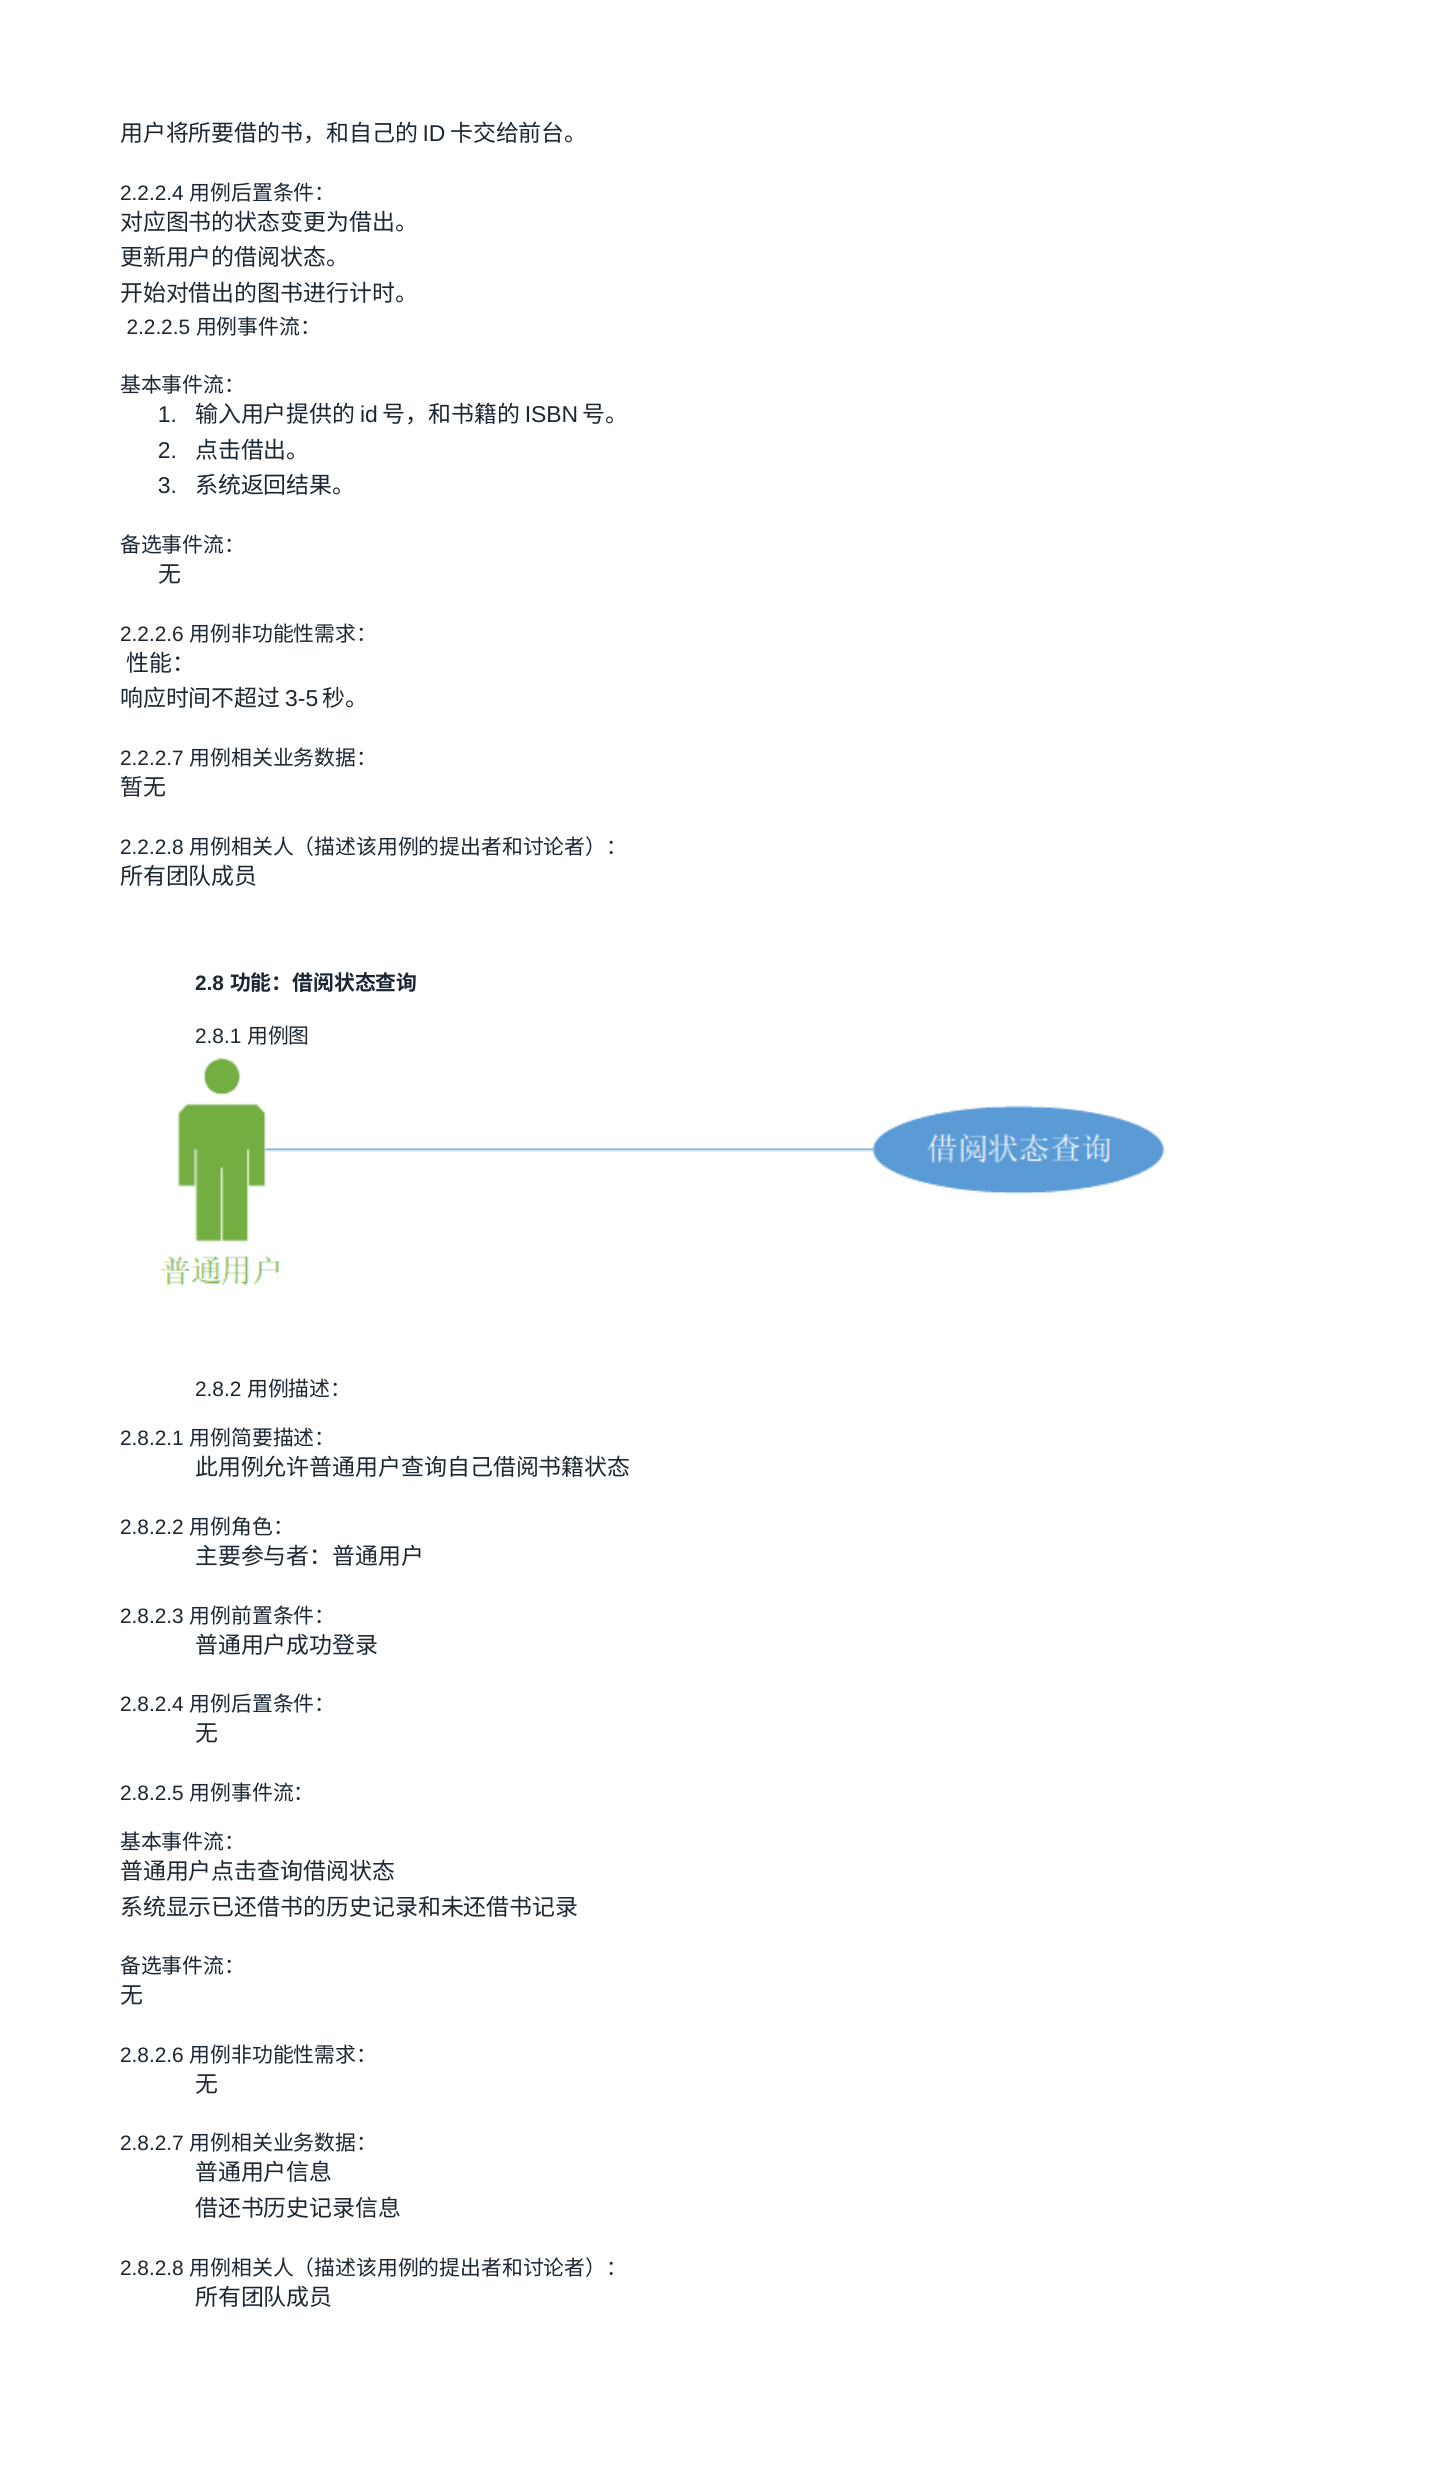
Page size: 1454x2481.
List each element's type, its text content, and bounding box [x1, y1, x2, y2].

subtitle 2.8.2.6 用例非功能性需求： [120, 2043, 1333, 2067]
text 所有团队成员 [120, 863, 1333, 889]
text 普通用户信息 [120, 2159, 1333, 2186]
subtitle 2.8.2 用例描述： [195, 1377, 1333, 1401]
subtitle 2.8.2.1 用例简要描述： [120, 1426, 1333, 1450]
subtitle 2.8.2.7 用例相关业务数据： [120, 2131, 1333, 2155]
text 无 [120, 2071, 1333, 2097]
text 暂无 [120, 774, 1333, 800]
subtitle 2.8.1 用例图 [195, 1024, 1333, 1048]
subtitle 基本事件流： [120, 373, 1333, 397]
subtitle 2.2.2.6 用例非功能性需求： [120, 622, 1333, 646]
subtitle 2.8.2.5 用例事件流： [120, 1781, 1333, 1805]
text 普通用户点击查询借阅状态 [120, 1858, 1333, 1884]
text 无 [120, 1982, 1333, 2008]
list 系统返回结果。 [158, 472, 1333, 499]
text 对应图书的状态变更为借出。 [120, 209, 1333, 235]
text 2.2.2.5 用例事件流： [120, 315, 1333, 339]
subtitle 2.8 功能：借阅状态查询 [195, 971, 1333, 995]
text 用户将所要借的书，和自己的ID卡交给前台。 [120, 120, 1333, 146]
text 开始对借出的图书进行计时。 [120, 280, 1333, 306]
text 响应时间不超过3-5秒。 [120, 685, 1333, 712]
text 所有团队成员 [120, 2283, 1333, 2310]
list 输入用户提供的id号，和书籍的ISBN号。 [158, 401, 1333, 428]
list 点击借出。 [158, 437, 1333, 463]
text 普通用户成功登录 [120, 1632, 1333, 1658]
subtitle 2.2.2.4 用例后置条件： [120, 181, 1333, 204]
subtitle 2.8.2.3 用例前置条件： [120, 1603, 1333, 1627]
subtitle 2.8.2.4 用例后置条件： [120, 1692, 1333, 1716]
text 此用例允许普通用户查询自己借阅书籍状态 [120, 1454, 1333, 1481]
text 主要参与者：普通用户 [120, 1543, 1333, 1569]
text 无 [120, 561, 1333, 587]
text 无 [120, 1720, 1333, 1747]
subtitle 2.2.2.8 用例相关人（描述该用例的提出者和讨论者）： [120, 834, 1333, 858]
subtitle 2.8.2.2 用例角色： [120, 1515, 1333, 1539]
text 性能： [120, 650, 1333, 676]
text 更新用户的借阅状态。 [120, 244, 1333, 271]
subtitle 2.8.2.8 用例相关人（描述该用例的提出者和讨论者）： [120, 2255, 1333, 2279]
text 系统显示已还借书的历史记录和未还借书记录 [120, 1893, 1333, 1920]
subtitle 备选事件流： [120, 1954, 1333, 1978]
subtitle 备选事件流： [120, 533, 1333, 557]
subtitle 2.2.2.7 用例相关业务数据： [120, 746, 1333, 770]
picture [138, 1056, 1172, 1304]
text 借还书历史记录信息 [120, 2195, 1333, 2221]
subtitle 基本事件流： [120, 1830, 1333, 1854]
